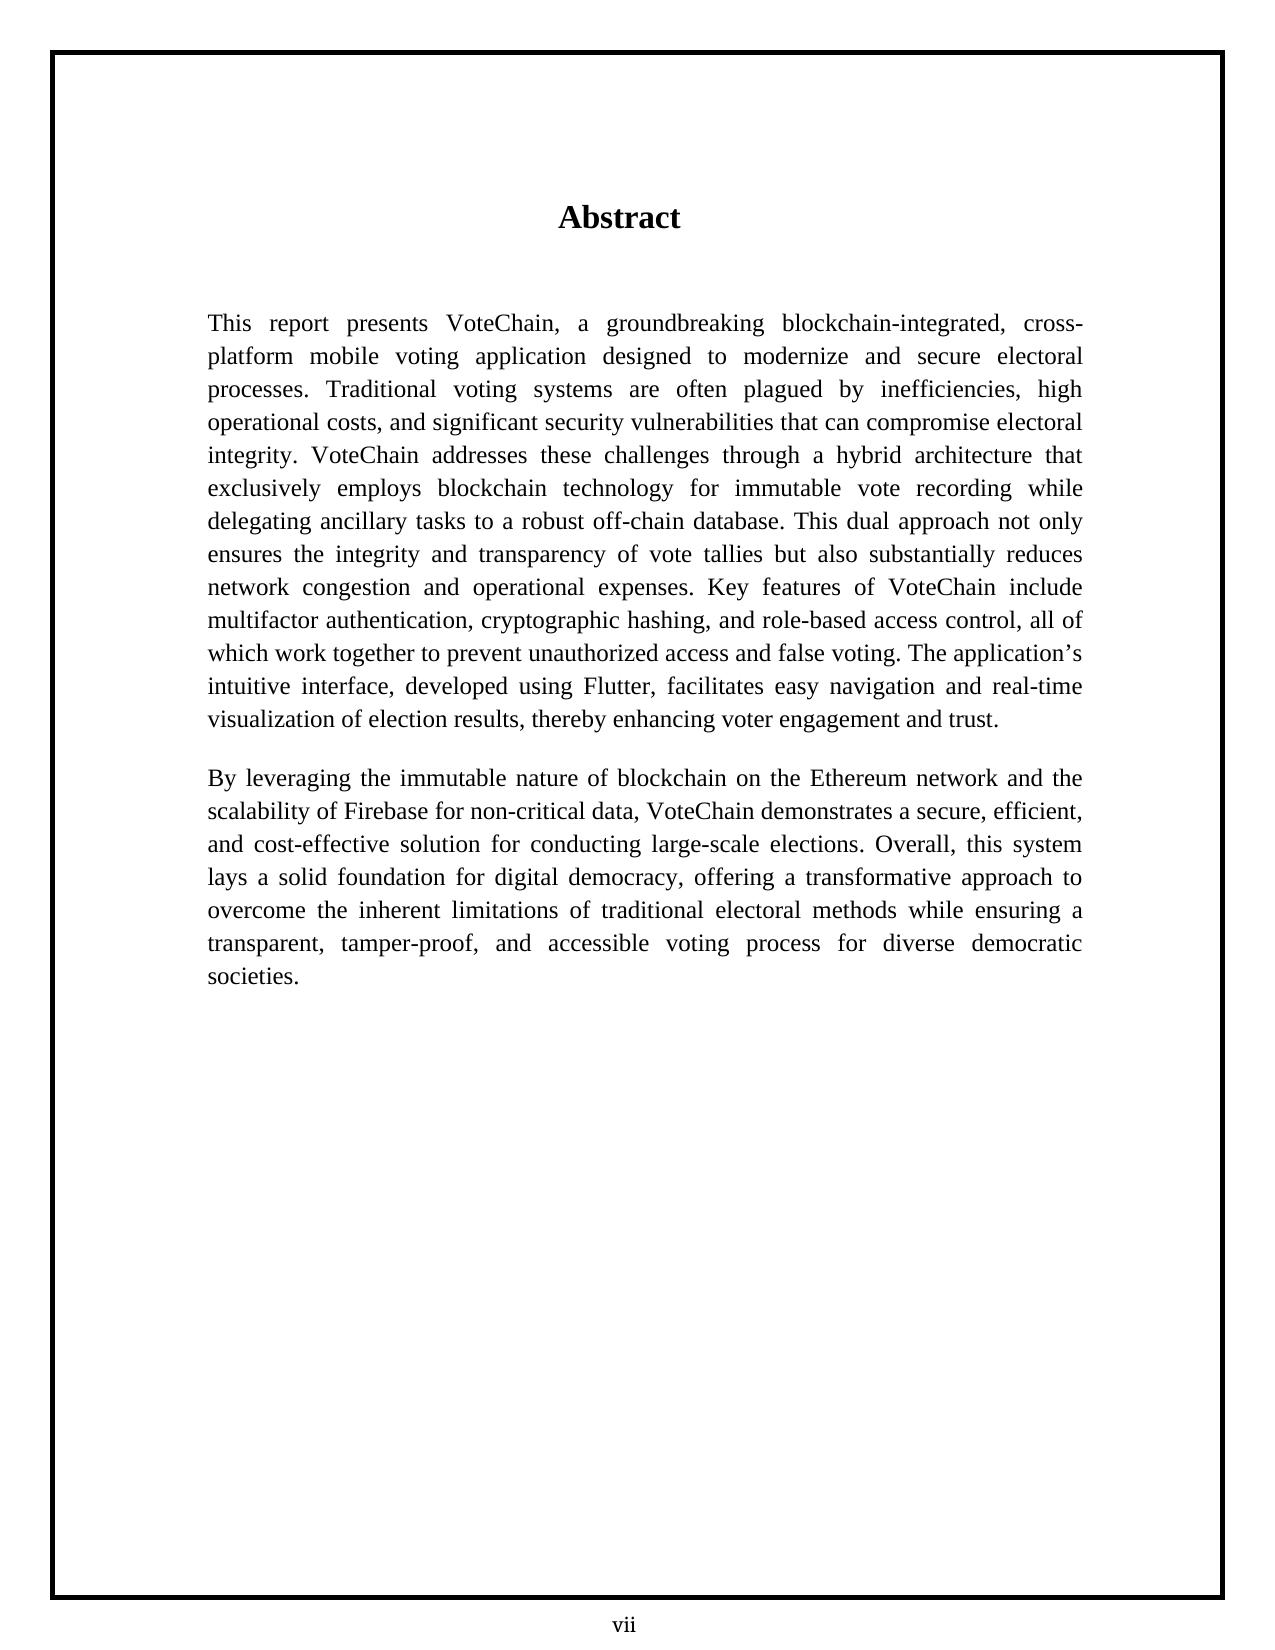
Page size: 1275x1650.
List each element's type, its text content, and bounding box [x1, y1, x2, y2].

text This report presents VoteChain, a groundbreaking blockchain-integrated, cross-platform mobile voting application designed to modernize and secure electoral processes. Traditional voting systems are often plagued by inefficiencies, high operational costs, and significant security vulnerabilities that can compromise electoral integrity. VoteChain addresses these challenges through a hybrid architecture that exclusively employs blockchain technology for immutable vote recording while delegating ancillary tasks to a robust off-chain database. This dual approach not only ensures the integrity and transparency of vote tallies but also substantially reduces network congestion and operational expenses. Key features of VoteChain include multifactor authentication, cryptographic hashing, and role-based access control, all of which work together to prevent unauthorized access and false voting. The application’s intuitive interface, developed using Flutter, facilitates easy navigation and real-time visualization of election results, thereby enhancing voter engagement and trust. [207, 308, 1084, 733]
subtitle Abstract [154, 197, 1084, 236]
text By leveraging the immutable nature of blockchain on the Ethereum network and the scalability of Firebase for non-critical data, VoteChain demonstrates a secure, efficient, and cost-effective solution for conducting large-scale elections. Overall, this system lays a solid foundation for digital democracy, offering a transformative approach to overcome the inherent limitations of traditional electoral methods while ensuring a transparent, tamper-proof, and accessible voting process for diverse democratic societies. [207, 763, 1084, 990]
